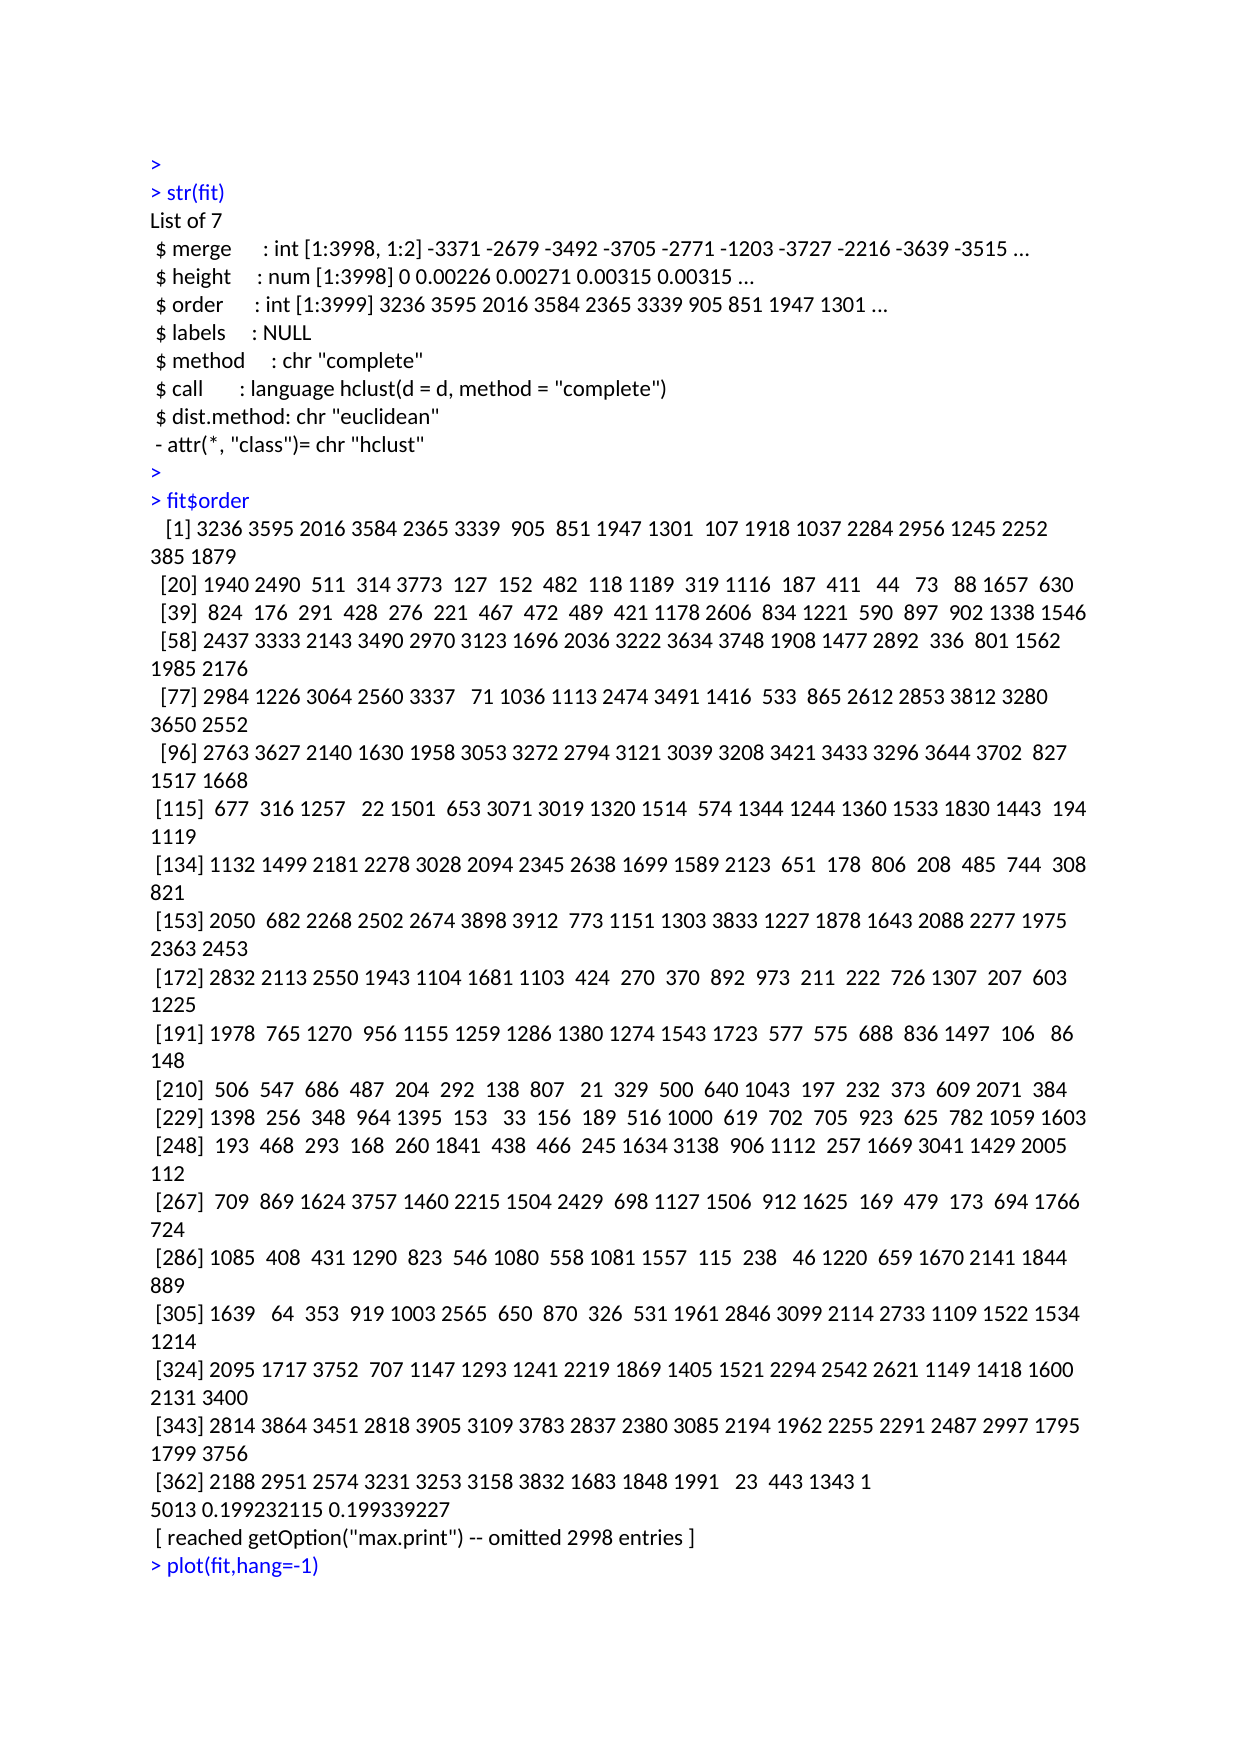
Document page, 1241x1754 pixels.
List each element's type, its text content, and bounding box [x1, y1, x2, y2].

text [267] 709 869 1624 3757 1460 2215 1504 2429 698 1127 1506 912 1625 169 479 173 694 1766 724 [150, 1187, 1090, 1243]
text [362] 2188 2951 2574 3231 3253 3158 3832 1683 1848 1991 23 443 1343 1 [150, 1467, 1090, 1495]
text [191] 1978 765 1270 956 1155 1259 1286 1380 1274 1543 1723 577 575 688 836 1497 106 86 148 [150, 1019, 1090, 1075]
text $ labels : NULL [150, 318, 1090, 346]
text $ call : language hclust(d = d, method = "complete") [150, 374, 1090, 402]
text $ height : num [1:3998] 0 0.00226 0.00271 0.00315 0.00315 ... [150, 262, 1090, 290]
text $ merge : int [1:3998, 1:2] -3371 -2679 -3492 -3705 -2771 -1203 -3727 -2216 -3639 -3515 ... [150, 234, 1090, 262]
text - attr(*, "class")= chr "hclust" [150, 430, 1090, 458]
text [153] 2050 682 2268 2502 2674 3898 3912 773 1151 1303 3833 1227 1878 1643 2088 2277 1975 2363 2453 [150, 907, 1090, 963]
text [ reached getOption("max.print") -- omitted 2998 entries ] [150, 1523, 1090, 1551]
text $ method : chr "complete" [150, 346, 1090, 374]
text $ order : int [1:3999] 3236 3595 2016 3584 2365 3339 905 851 1947 1301 ... [150, 290, 1090, 318]
text 5013 0.199232115 0.199339227 [150, 1495, 1090, 1523]
text [172] 2832 2113 2550 1943 1104 1681 1103 424 270 370 892 973 211 222 726 1307 207 603 1225 [150, 963, 1090, 1019]
text [1] 3236 3595 2016 3584 2365 3339 905 851 1947 1301 107 1918 1037 2284 2956 1245 2252 385 1879 [150, 514, 1090, 570]
text > plot(fit,hang=-1) [150, 1551, 1090, 1579]
text [305] 1639 64 353 919 1003 2565 650 870 326 531 1961 2846 3099 2114 2733 1109 1522 1534 1214 [150, 1299, 1090, 1355]
text [210] 506 547 686 487 204 292 138 807 21 329 500 640 1043 197 232 373 609 2071 384 [150, 1075, 1090, 1103]
text [77] 2984 1226 3064 2560 3337 71 1036 1113 2474 3491 1416 533 865 2612 2853 3812 3280 3650 2552 [150, 682, 1090, 738]
text [115] 677 316 1257 22 1501 653 3071 3019 1320 1514 574 1344 1244 1360 1533 1830 1443 194 1119 [150, 794, 1090, 851]
text > [150, 150, 1090, 178]
text $ dist.method: chr "euclidean" [150, 402, 1090, 430]
text [58] 2437 3333 2143 3490 2970 3123 1696 2036 3222 3634 3748 1908 1477 2892 336 801 1562 1985 2176 [150, 626, 1090, 682]
text [343] 2814 3864 3451 2818 3905 3109 3783 2837 2380 3085 2194 1962 2255 2291 2487 2997 1795 1799 3756 [150, 1411, 1090, 1467]
text [248] 193 468 293 168 260 1841 438 466 245 1634 3138 906 1112 257 1669 3041 1429 2005 112 [150, 1131, 1090, 1187]
text [20] 1940 2490 511 314 3773 127 152 482 118 1189 319 1116 187 411 44 73 88 1657 630 [150, 570, 1090, 598]
text [96] 2763 3627 2140 1630 1958 3053 3272 2794 3121 3039 3208 3421 3433 3296 3644 3702 827 1517 1668 [150, 738, 1090, 794]
text [134] 1132 1499 2181 2278 3028 2094 2345 2638 1699 1589 2123 651 178 806 208 485 744 308 821 [150, 851, 1090, 907]
text List of 7 [150, 206, 1090, 234]
text [324] 2095 1717 3752 707 1147 1293 1241 2219 1869 1405 1521 2294 2542 2621 1149 1418 1600 2131 3400 [150, 1355, 1090, 1411]
text > str(fit) [150, 178, 1090, 206]
text [286] 1085 408 431 1290 823 546 1080 558 1081 1557 115 238 46 1220 659 1670 2141 1844 889 [150, 1243, 1090, 1299]
text [39] 824 176 291 428 276 221 467 472 489 421 1178 2606 834 1221 590 897 902 1338 1546 [150, 598, 1090, 626]
text > [150, 458, 1090, 486]
text [229] 1398 256 348 964 1395 153 33 156 189 516 1000 619 702 705 923 625 782 1059 1603 [150, 1103, 1090, 1131]
text > fit$order [150, 486, 1090, 514]
